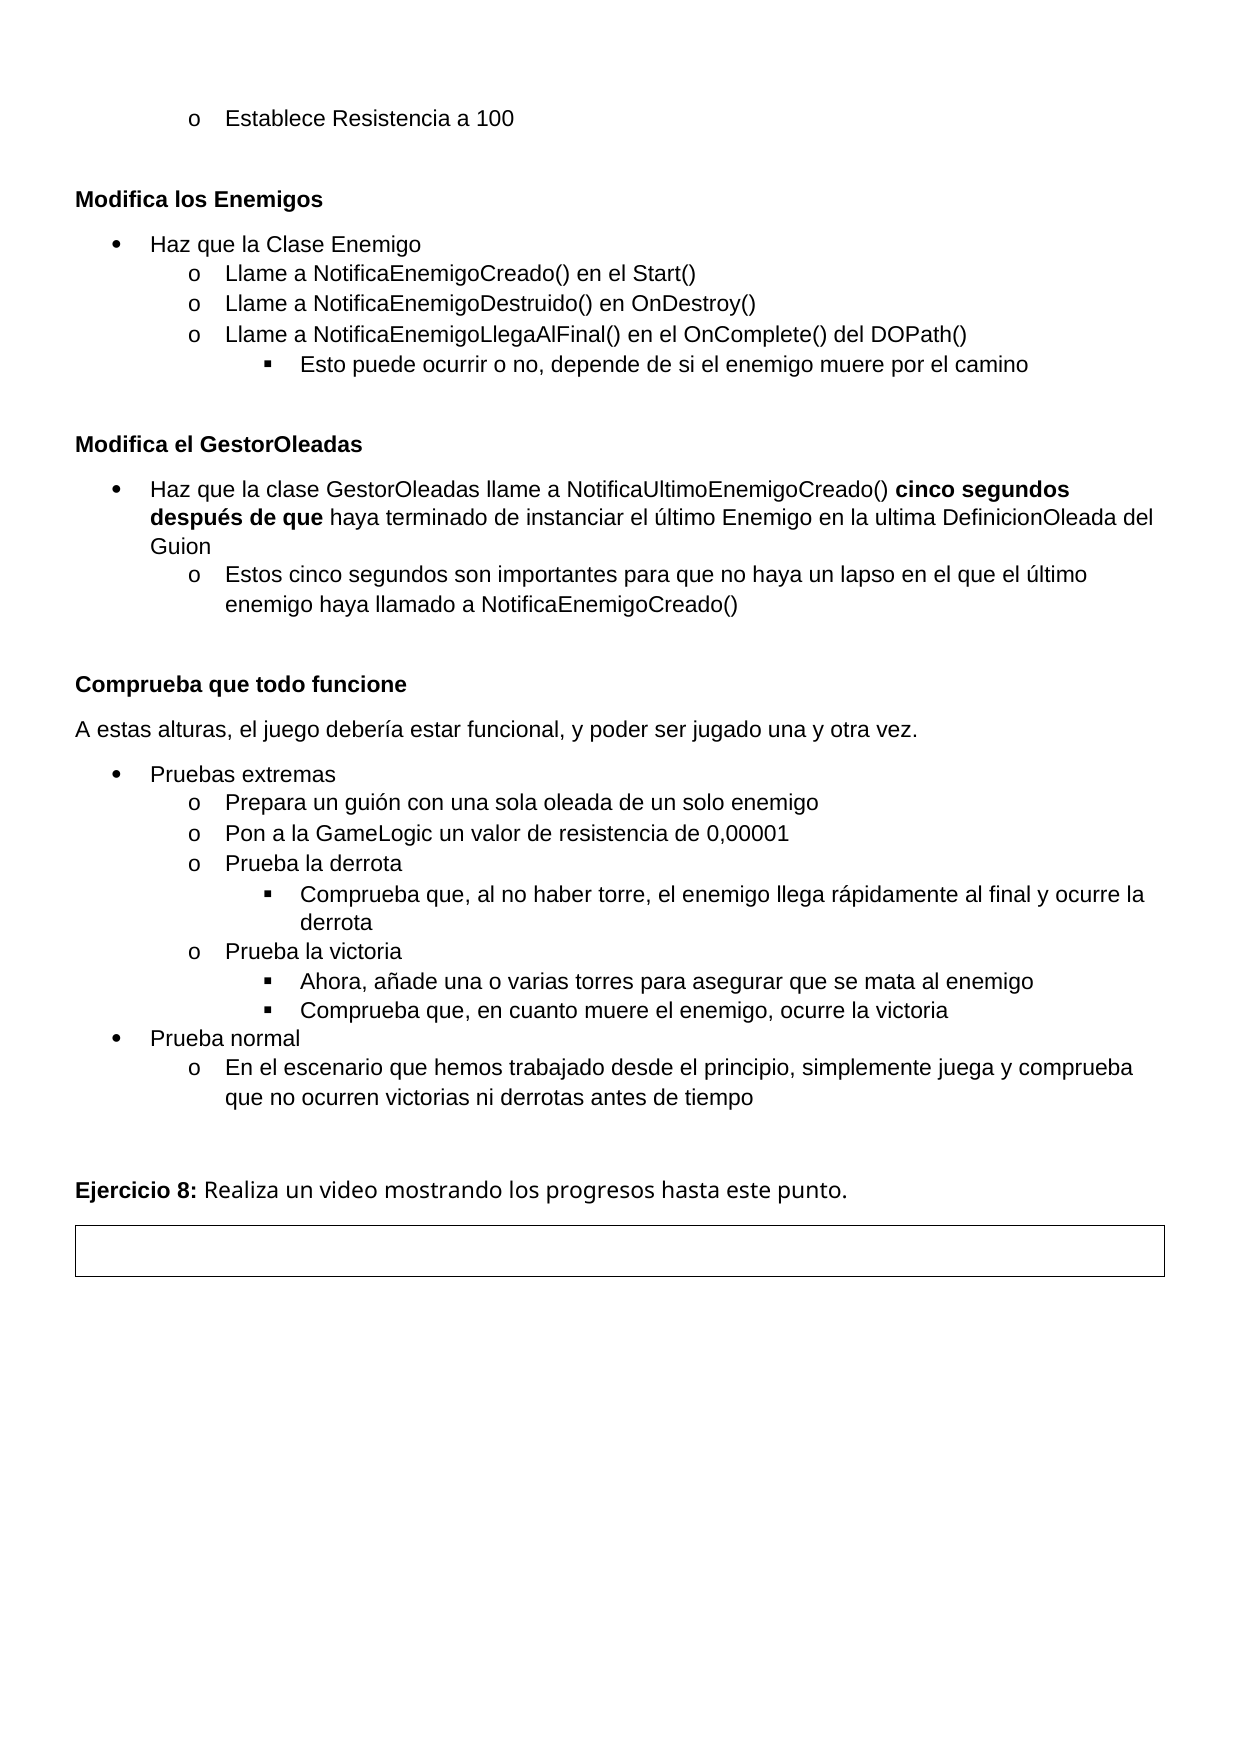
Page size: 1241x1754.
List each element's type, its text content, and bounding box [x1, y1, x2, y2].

list Esto puede ocurrir o no, depende de si el enemigo muere por el camino [262, 351, 1165, 411]
text A estas alturas, el juego debería estar funcional, y poder ser jugado una y otra vez. [75, 716, 1165, 742]
list Prueba la victoria [187, 938, 1165, 966]
table_header [76, 1226, 1164, 1276]
list Llame a NotificaEnemigoLlegaAlFinal() en el OnComplete() del DOPath() [187, 321, 1165, 349]
list Comprueba que, al no haber torre, el enemigo llega rápidamente al final y ocurre la derrota [262, 881, 1165, 936]
list Ahora, añade una o varias torres para asegurar que se mata al enemigo [262, 968, 1165, 995]
list Establece Resistencia a 100 [187, 105, 1165, 167]
list En el escenario que hemos trabajado desde el principio, simplemente juega y comprueba que no ocurren victorias ni derrotas antes de tiempo [187, 1054, 1165, 1110]
list Estos cinco segundos son importantes para que no haya un lapso en el que el último enemigo haya llamado a NotificaEnemigoCreado() [187, 561, 1165, 652]
text Ejercicio 8: Realiza un video mostrando los progresos hasta este punto. [75, 1174, 1165, 1206]
list Haz que la clase GestorOleadas llame a NotificaUltimoEnemigoCreado() cinco segundos después de que haya terminado de instanciar el último Enemigo en la ultima DefinicionOleada del Guion [112, 476, 1165, 559]
list Comprueba que, en cuanto muere el enemigo, ocurre la victoria [262, 997, 1165, 1023]
text Comprueba que todo funcione [75, 671, 1165, 697]
list Prueba normal [112, 1025, 1165, 1052]
list Pon a la GameLogic un valor de resistencia de 0,00001 [187, 820, 1165, 848]
list Haz que la Clase Enemigo [112, 231, 1165, 258]
text Modifica los Enemigos [75, 186, 1165, 213]
list Llame a NotificaEnemigoDestruido() en OnDestroy() [187, 290, 1165, 319]
list Pruebas extremas [112, 761, 1165, 787]
list Llame a NotificaEnemigoCreado() en el Start() [187, 260, 1165, 288]
list Prepara un guión con una sola oleada de un solo enemigo [187, 789, 1165, 818]
list Prueba la derrota [187, 850, 1165, 879]
text Modifica el GestorOleadas [75, 431, 1165, 457]
